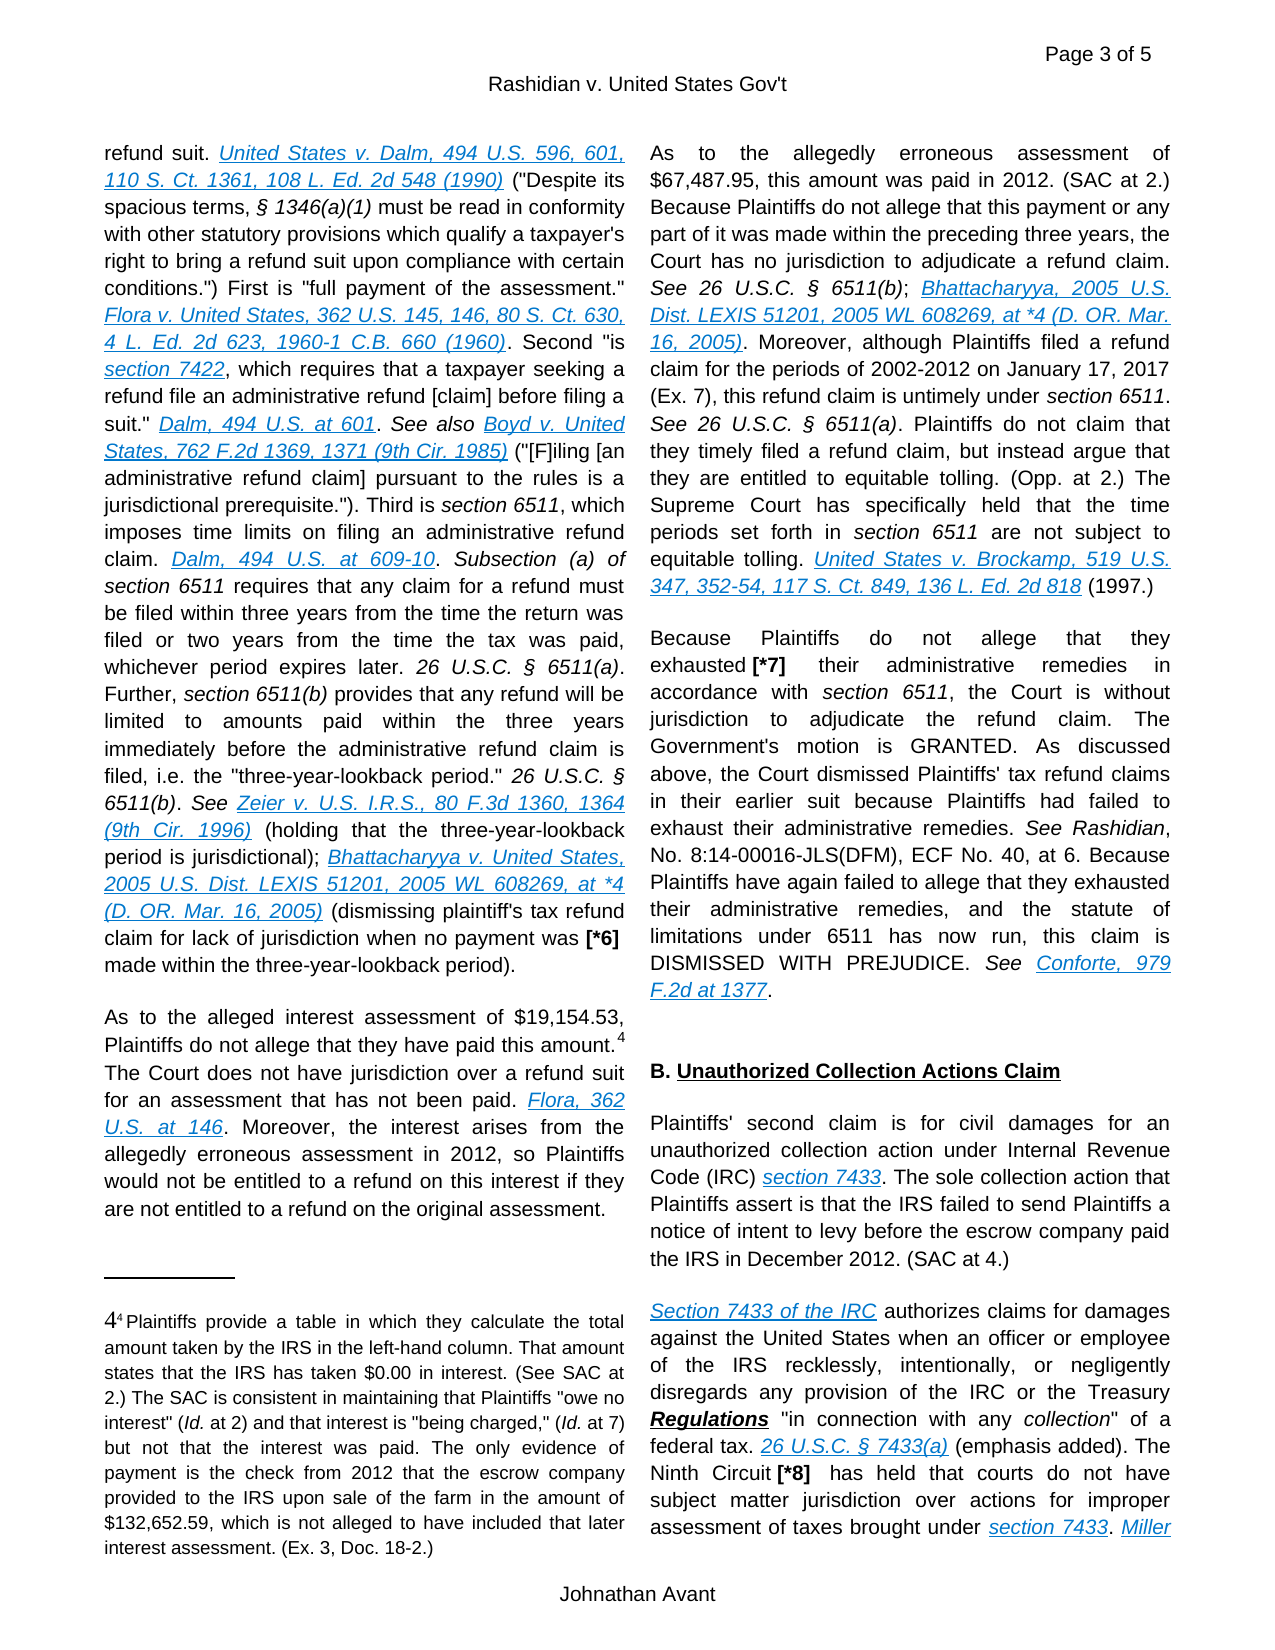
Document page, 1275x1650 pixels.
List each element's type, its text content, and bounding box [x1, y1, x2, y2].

text As to the allegedly erroneous assessment of $67,487.95, this amount was paid in 2012. (SAC at 2.) Because Plaintiffs do not allege that this payment or any part of it was made within the preceding three years, the Court has no jurisdiction to adjudicate a refund claim. See 26 U.S.C. § 6511(b); Bhattacharyya, 2005 U.S. Dist. LEXIS 51201, 2005 WL 608269, at *4 (D. OR. Mar. 16, 2005). Moreover, although Plaintiffs filed a refund claim for the periods of 2002-2012 on January 17, 2017 (Ex. 7), this refund claim is untimely under section 6511. See 26 U.S.C. § 6511(a). Plaintiffs do not claim that they timely filed a refund claim, but instead argue that they are entitled to equitable tolling. (Opp. at 2.) The Supreme Court has specifically held that the time periods set forth in section 6511 are not subject to equitable tolling. United States v. Brockamp, 519 U.S. 347, 352-54, 117 S. Ct. 849, 136 L. Ed. 2d 818 (1997.) [650, 325, 1171, 598]
text As to the alleged interest assessment of $19,154.53, Plaintiffs do not allege that they have paid this amount.4 The Court does not have jurisdiction over a refund suit for an assessment that has not been paid. Flora, 362 U.S. at 146. Moreover, the interest arises from the allegedly erroneous assessment in 2012, so Plaintiffs would not be entitled to a refund on this interest if they are not entitled to a refund on the original assessment. [104, 1002, 625, 1220]
text As to the allegedly erroneous assessment of $67,487.95, this amount was paid in 2012. (SAC at 2.) Because Plaintiffs do not allege that this payment or any part of it was made within the preceding three years, the Court has no jurisdiction to adjudicate a refund claim. See 26 U.S.C. § 6511(b); Bhattacharyya, 2005 U.S. Dist. LEXIS 51201, 2005 WL 608269, at *4 (D. OR. Mar. 16, 2005). Moreover, although Plaintiffs filed a refund claim for the periods of 2002-2012 on January 17, 2017 (Ex. 7), this refund claim is untimely under section 6511. See 26 U.S.C. § 6511(a). Plaintiffs do not claim that they timely filed a refund claim, but instead argue that they are entitled to equitable tolling. (Opp. at 2.) The Supreme Court has specifically held that the time periods set forth in section 6511 are not subject to equitable tolling. United States v. Brockamp, 519 U.S. 347, 352-54, 117 S. Ct. 849, 136 L. Ed. 2d 818 (1997.) [650, 137, 1171, 324]
text Because Plaintiffs do not allege that they exhausted [*7] their administrative remedies in accordance with section 6511, the Court is without jurisdiction to adjudicate the refund claim. The Government's motion is GRANTED. As discussed above, the Court dismissed Plaintiffs' tax refund claims in their earlier suit because Plaintiffs had failed to exhaust their administrative remedies. See Rashidian, No. 8:14-00016-JLS(DFM), ECF No. 40, at 6. Because Plaintiffs have again failed to allege that they exhausted their administrative remedies, and the statute of limitations under 6511 has now run, this claim is DISMISSED WITH PREJUDICE. See Conforte, 979 F.2d at 1377. [650, 623, 1171, 1002]
text Plaintiffs' second claim is for civil damages for an unauthorized collection action under Internal Revenue Code (IRC) section 7433. The sole collection action that Plaintiffs assert is that the IRS failed to send Plaintiffs a notice of intent to levy before the escrow company paid the IRS in December 2012. (SAC at 4.) [650, 1108, 1171, 1270]
text 28 U.S.C. section 1346 authorizes suits against the United States3 for erroneously assessed internal revenue taxes. 28 U.S.C. § 1346(a)(1). However, there [*5] are a number of jurisdictional prerequisites that must be satisfied before a taxpayer can bring a refund suit. United States v. Dalm, 494 U.S. 596, 601, 110 S. Ct. 1361, 108 L. Ed. 2d 548 (1990) ("Despite its spacious terms, § 1346(a)(1) must be read in conformity with other statutory provisions which qualify a taxpayer's right to bring a refund suit upon compliance with certain conditions.") First is "full payment of the assessment." Flora v. United States, 362 U.S. 145, 146, 80 S. Ct. 630, 4 L. Ed. 2d 623, 1960-1 C.B. 660 (1960). Second "is section 7422, which requires that a taxpayer seeking a refund file an administrative refund [claim] before filing a suit." Dalm, 494 U.S. at 601. See also Boyd v. United States, 762 F.2d 1369, 1371 (9th Cir. 1985) ("[F]iling [an administrative refund claim] pursuant to the rules is a jurisdictional prerequisite."). Third is section 6511, which imposes time limits on filing an administrative refund claim. Dalm, 494 U.S. at 609-10. Subsection (a) of section 6511 requires that any claim for a refund must be filed within three years from the time the return was filed or two years from the time the tax was paid, whichever period expires later. 26 U.S.C. § 6511(a). Further, section 6511(b) provides that any refund will be limited to amounts paid within the three years immediately before the administrative refund claim is filed, i.e. the "three-year-lookback period." 26 U.S.C. § 6511(b). See Zeier v. U.S. I.R.S., 80 F.3d 1360, 1364 (9th Cir. 1996) (holding that the three-year-lookback period is jurisdictional); Bhattacharyya v. United States, 2005 U.S. Dist. LEXIS 51201, 2005 WL 608269, at *4 (D. OR. Mar. 16, 2005) (dismissing plaintiff's tax refund claim for lack of jurisdiction when no payment was [*6] made within the three-year-lookback period). [104, 325, 625, 893]
text B. Unauthorized Collection Actions Claim [650, 1027, 1171, 1083]
